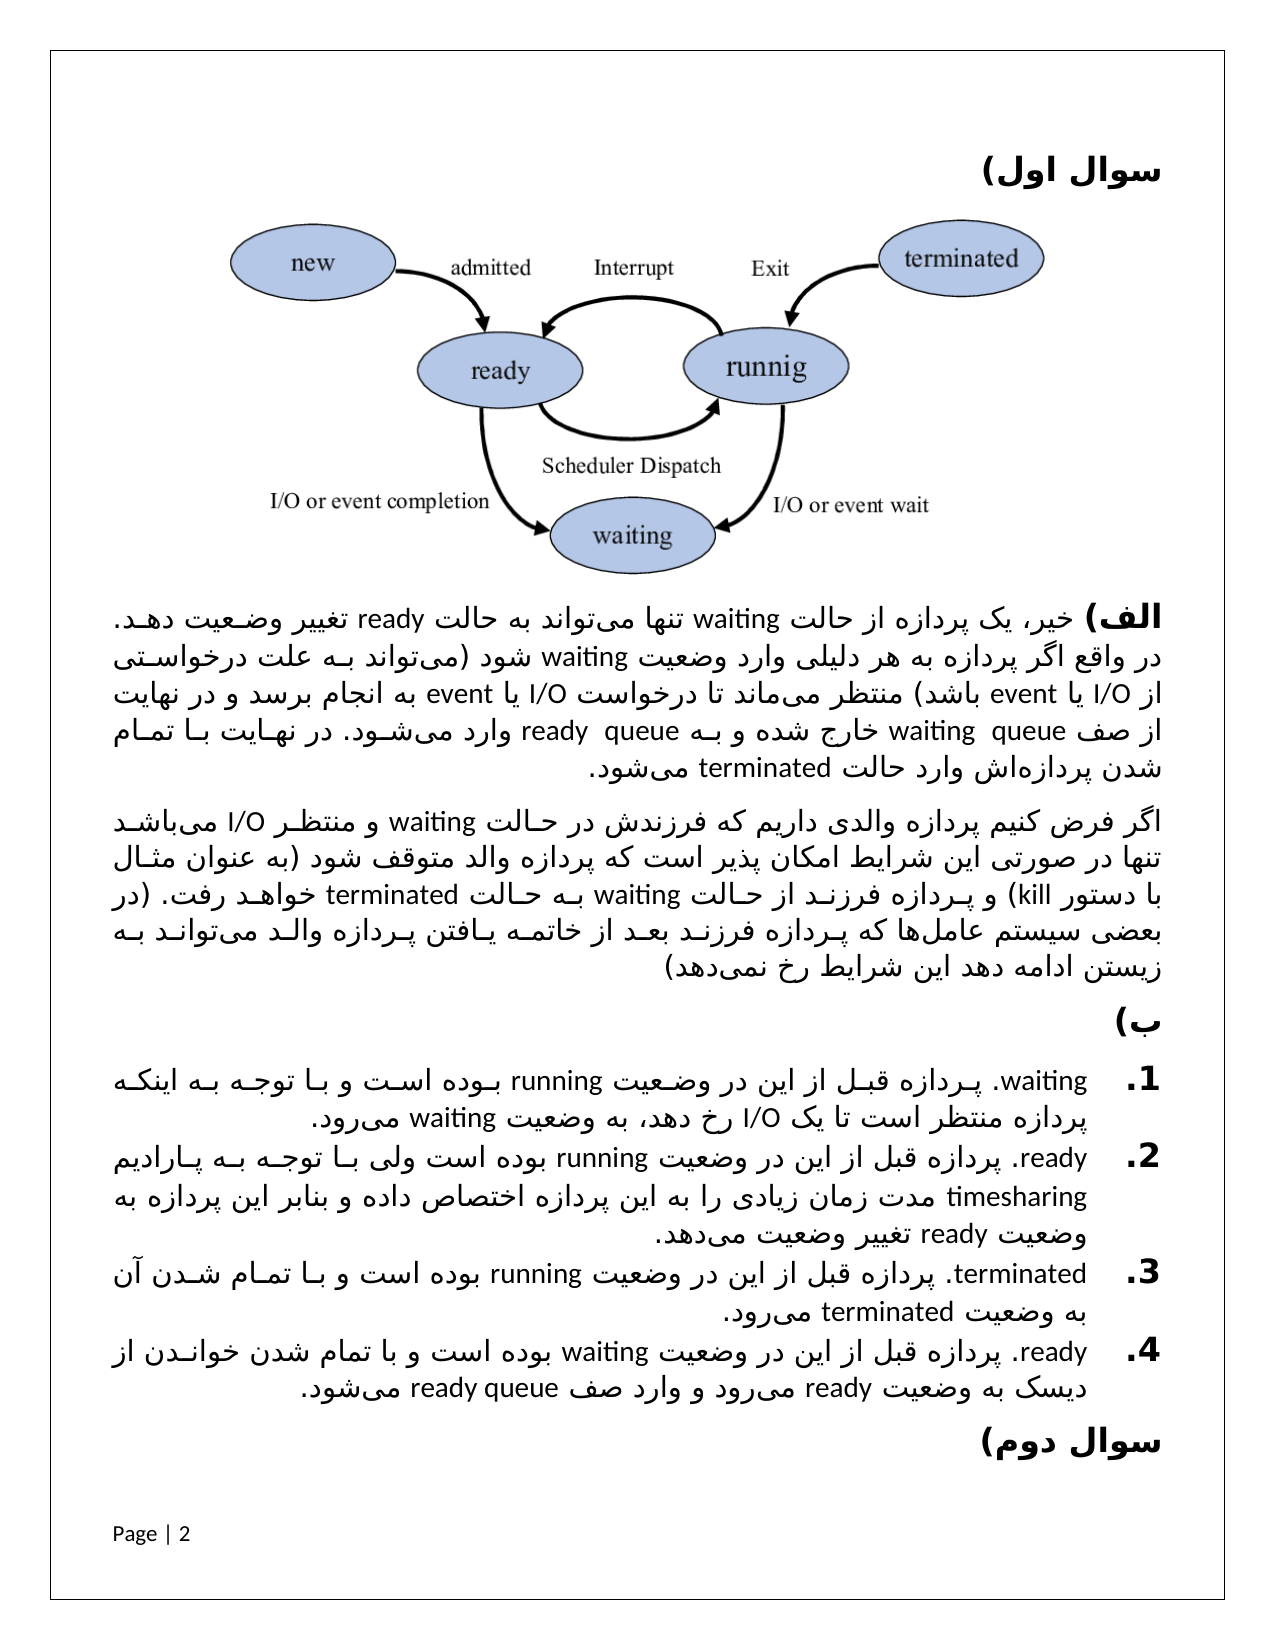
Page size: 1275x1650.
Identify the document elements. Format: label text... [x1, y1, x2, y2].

text سوال اول) [112, 150, 1162, 189]
list waiting. پردازه قبل از این در وضعیت running بوده است و با توجه به اینکه پردازه منتظر است تا یک I/O رخ دهد، به وضعیت waiting می‌رود. [112, 1059, 1125, 1135]
picture [216, 207, 1059, 579]
list ready. پردازه قبل از این در وضعیت running بوده است ولی با توجه به پارادیم timesharing مدت زمان زیادی را به این پردازه اختصاص داده و بنابر این پردازه به وضعیت ready تغییر وضعیت می‌دهد. [112, 1137, 1125, 1251]
list terminated. پردازه قبل از این در وضعیت running بوده است و با تمام شدن آن به وضعیت terminated می‌رود. [112, 1252, 1125, 1328]
text ب) [112, 1002, 1162, 1041]
text اگر فرض کنیم پردازه والدی داریم که فرزندش در حالت waiting و منتظر I/O می‌باشد تنها در صورتی این شرایط امکان پذیر است که پردازه والد متوقف شود (به عنوان مثال با دستور kill) و پردازه فرزند از حالت waiting به حالت terminated خواهد رفت. (در بعضی سیستم عامل‌ها که پردازه فرزند بعد از خاتمه یافتن پردازه والد می‌تواند به زیستن ادامه دهد این شرایط رخ نمی‌دهد) [112, 803, 1162, 983]
text الف) خیر، یک پردازه از حالت waiting تنها می‌تواند به حالت ready تغییر وضعیت دهد. در واقع اگر پردازه به هر دلیلی وارد وضعیت waiting شود (می‌تواند به علت درخواستی از I/O یا event باشد) منتظر می‌ماند تا درخواست I/O یا event به انجام برسد و در نهایت از صف waiting queue خارج شده و به ready queue وارد می‌شود. در نهایت با تمام شدن پردازه‌اش وارد حالت terminated می‌شود. [112, 597, 1162, 785]
text سوال دوم) [112, 1421, 1162, 1460]
list ready. پردازه قبل از این در وضعیت waiting بوده است و با تمام شدن خواندن از دیسک به وضعیت ready می‌رود و وارد صف ready queue می‌شود. [112, 1330, 1125, 1405]
